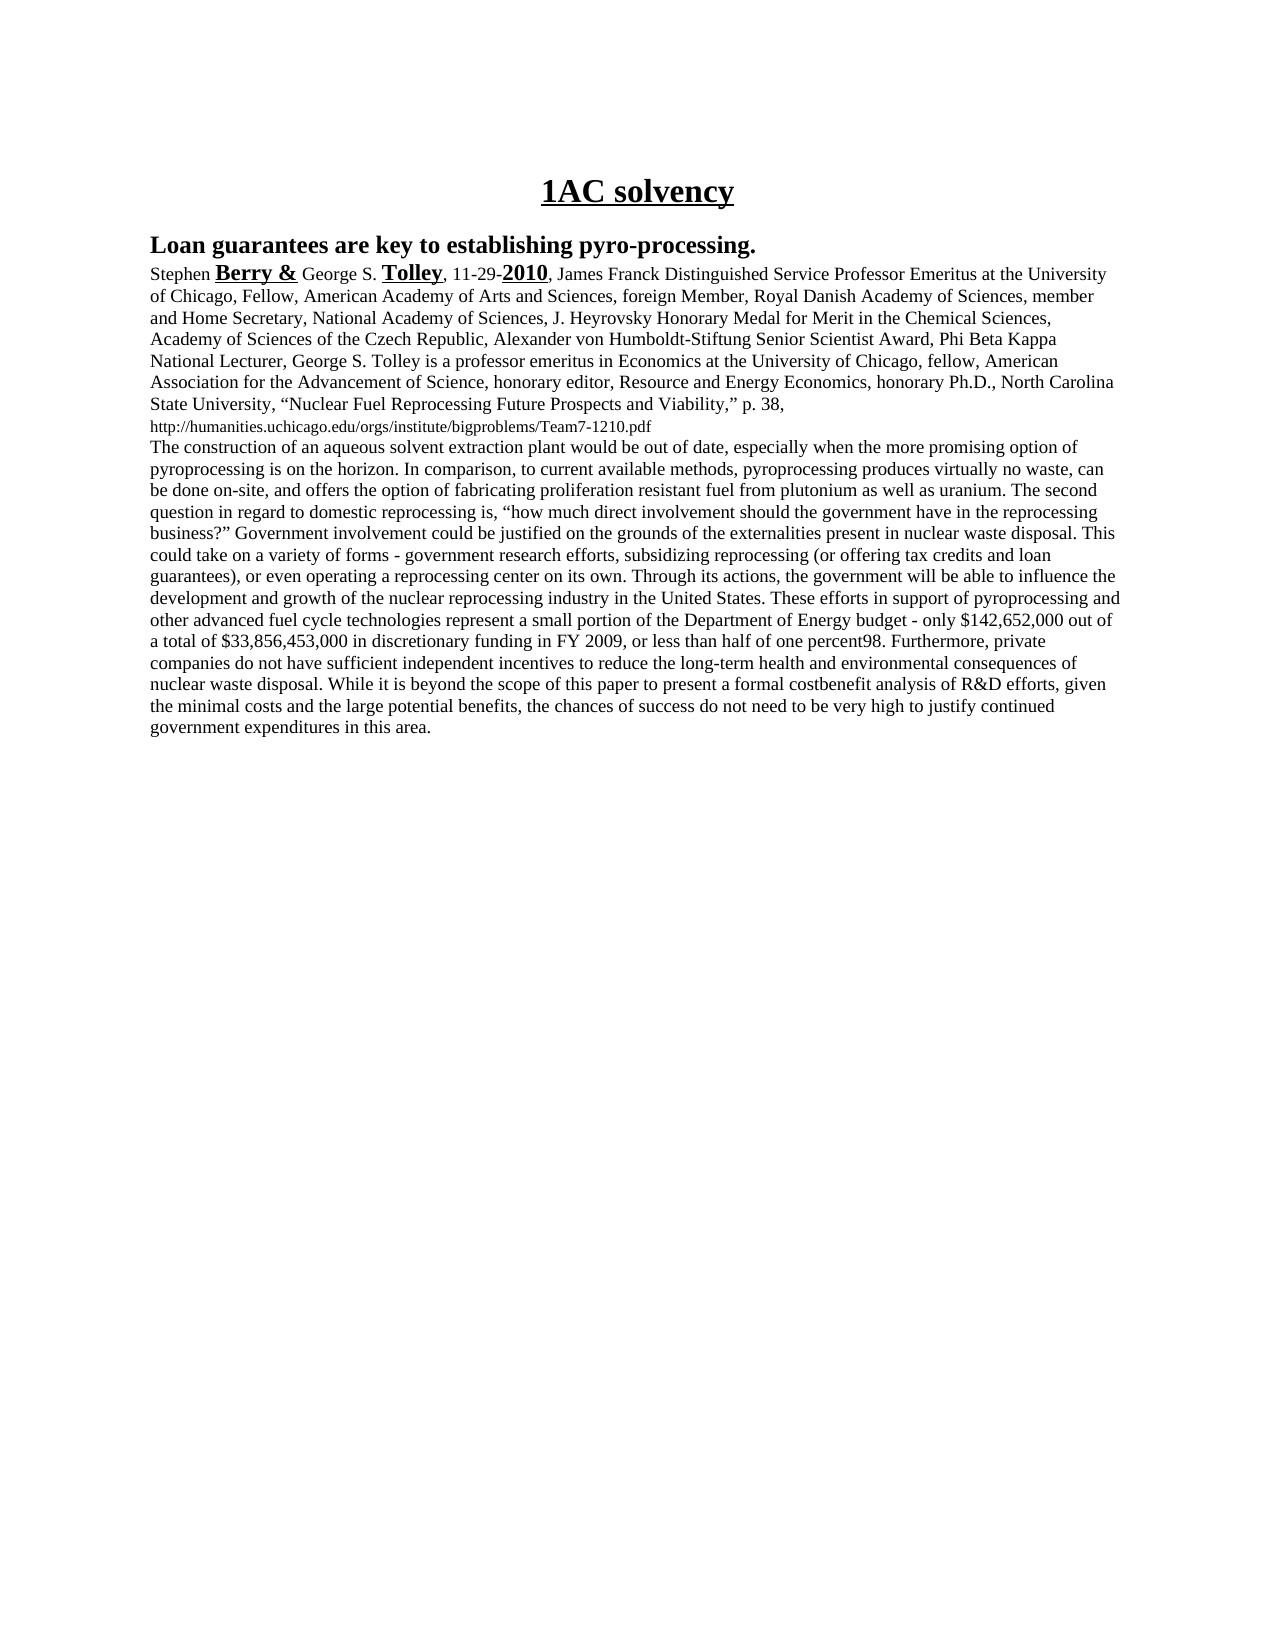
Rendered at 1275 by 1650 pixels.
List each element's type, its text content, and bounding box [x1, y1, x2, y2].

text The construction of an aqueous solvent extraction plant would be out of date, especially when the more promising option of pyroprocessing is on the horizon. In comparison, to current available methods, pyroprocessing produces virtually no waste, can be done on-site, and offers the option of fabricating proliferation resistant fuel from plutonium as well as uranium. The second question in regard to domestic reprocessing is, “how much direct involvement should the government have in the reprocessing business?” Government involvement could be justified on the grounds of the externalities present in nuclear waste disposal. This could take on a variety of forms - government research efforts, subsidizing reprocessing (or offering tax credits and loan guarantees), or even operating a reprocessing center on its own. Through its actions, the government will be able to influence the development and growth of the nuclear reprocessing industry in the United States. These efforts in support of pyroprocessing and other advanced fuel cycle technologies represent a small portion of the Department of Energy budget - only $142,652,000 out of a total of $33,856,453,000 in discretionary funding in FY 2009, or less than half of one percent98. Furthermore, private companies do not have sufficient independent incentives to reduce the long-term health and environmental consequences of nuclear waste disposal. While it is beyond the scope of this paper to present a formal costbenefit analysis of R&D efforts, given the minimal costs and the large potential benefits, the chances of success do not need to be very high to justify continued government expenditures in this area. [150, 436, 1125, 738]
text Stephen Berry & George S. Tolley, 11-29-2010, James Franck Distinguished Service Professor Emeritus at the University of Chicago, Fellow, American Academy of Arts and Sciences, foreign Member, Royal Danish Academy of Sciences, member and Home Secretary, National Academy of Sciences, J. Heyrovsky Honorary Medal for Merit in the Chemical Sciences, Academy of Sciences of the Czech Republic, Alexander von Humboldt-Stiftung Senior Scientist Award, Phi Beta Kappa National Lecturer, George S. Tolley is a professor emeritus in Economics at the University of Chicago, fellow, American Association for the Advancement of Science, honorary editor, Resource and Energy Economics, honorary Ph.D., North Carolina State University, “Nuclear Fuel Reprocessing Future Prospects and Viability,” p. 38, http://humanities.uchicago.edu/orgs/institute/bigproblems/Team7-1210.pdf [150, 259, 1125, 436]
subtitle 1AC solvency [150, 171, 1125, 209]
subtitle Loan guarantees are key to establishing pyro-processing. [150, 230, 1125, 259]
